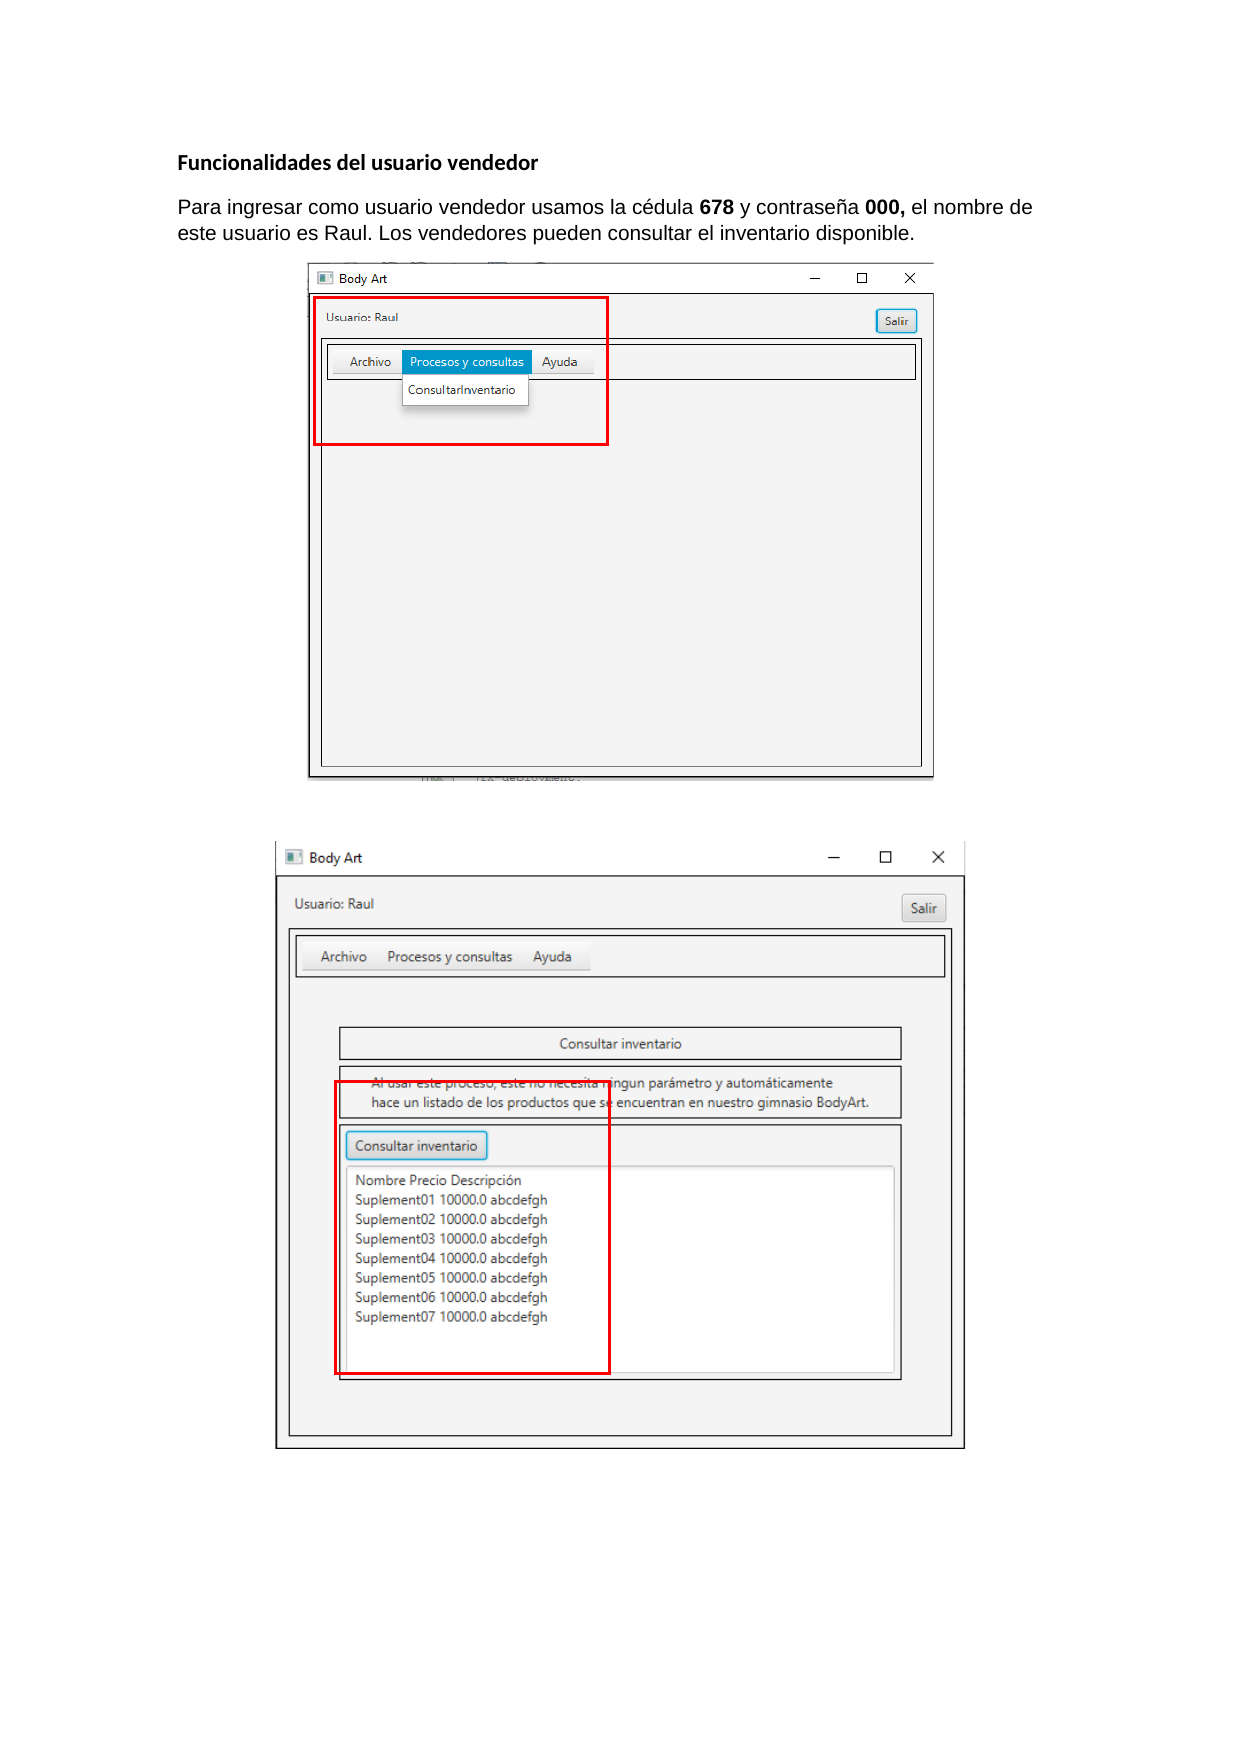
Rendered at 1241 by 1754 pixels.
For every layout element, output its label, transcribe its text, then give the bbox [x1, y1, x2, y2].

text Para ingresar como usuario vendedor usamos la cédula 678 y contraseña 000, el nombre de este usuario es Raul. Los vendedores pueden consultar el inventario disponible. [177, 194, 1063, 244]
picture [275, 841, 966, 1449]
picture [306, 262, 934, 781]
text Funcionalidades del usuario vendedor [177, 148, 1063, 176]
